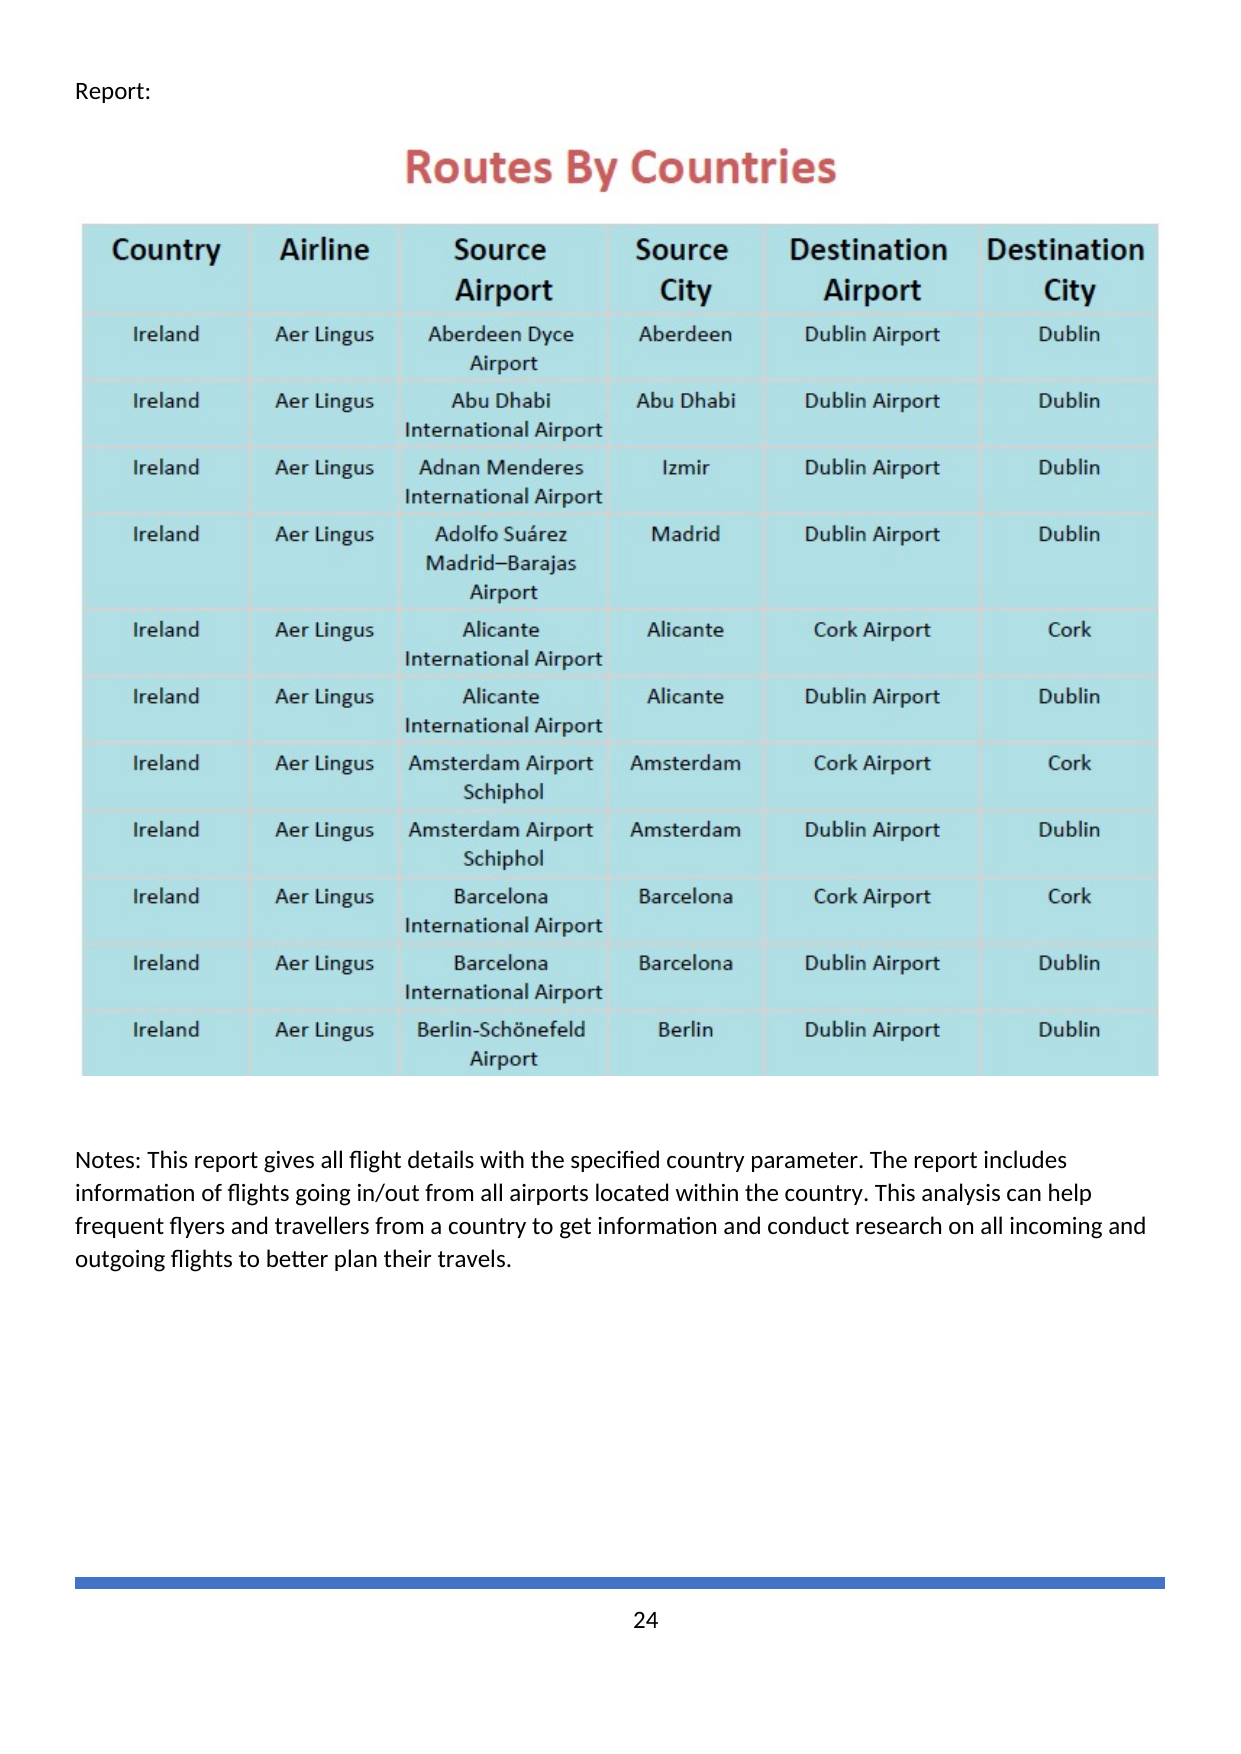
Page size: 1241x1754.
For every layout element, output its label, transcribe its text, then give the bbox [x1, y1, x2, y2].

text Notes: This report gives all flight details with the specified country parameter. The report includes information of flights going in/out from all airports located within the country. This analysis can help frequent flyers and travellers from a country to get information and conduct research on all incoming and outgoing flights to better plan their travels. [75, 1144, 1165, 1274]
text Report: [75, 75, 1165, 106]
picture [75, 124, 1166, 1076]
